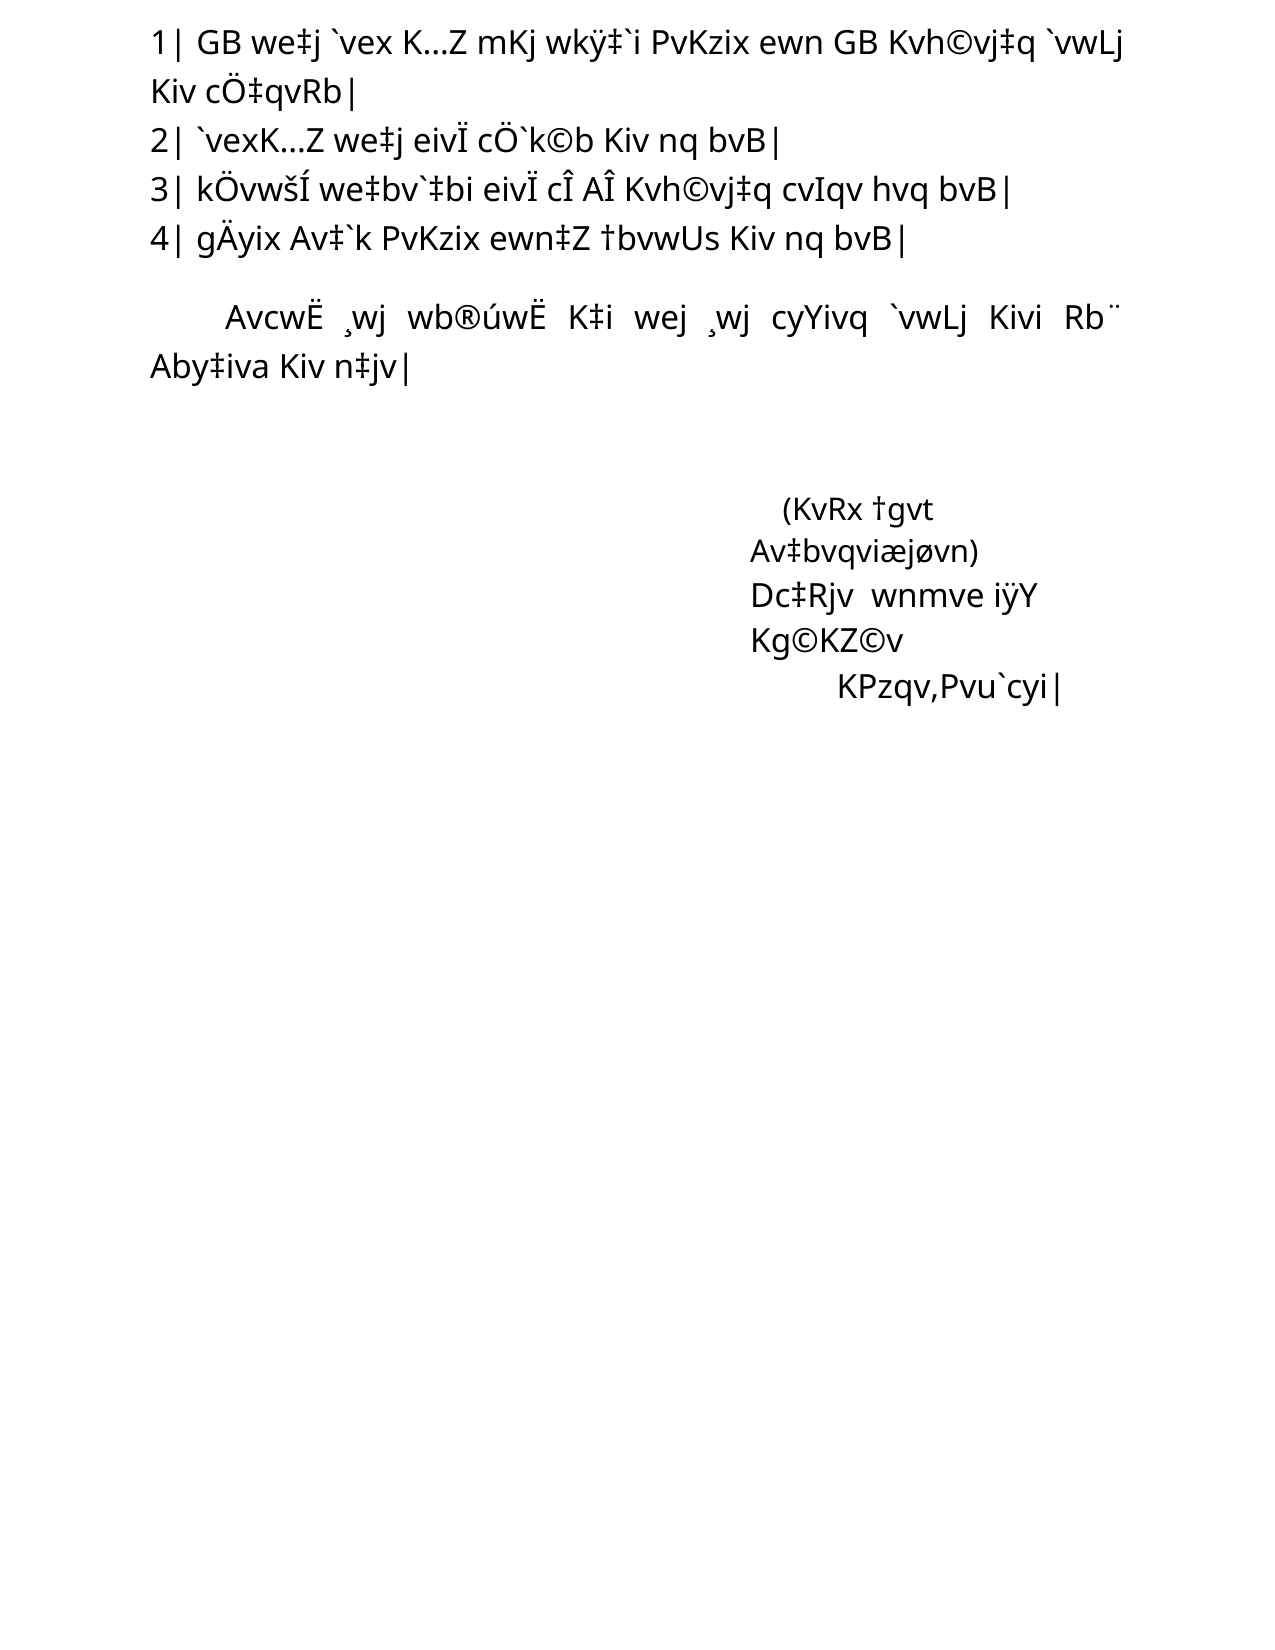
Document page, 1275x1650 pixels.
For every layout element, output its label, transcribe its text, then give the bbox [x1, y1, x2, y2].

text 3| kÖvwšÍ we‡bv`‡bi eivÏ cÎ AÎ Kvh©vj‡q cvIqv hvq bvB| [150, 166, 1125, 211]
text KPzqv,Pvu`cyi| [750, 662, 1125, 708]
text (KvRx †gvt Av‡bvqviæjøvn) [750, 486, 1125, 572]
text 1| GB we‡j `vex K…Z mKj wkÿ‡`i PvKzix ewn GB Kvh©vj‡q `vwLj Kiv cÖ‡qvRb| [150, 19, 1125, 113]
text Dc‡Rjv wnmve iÿY Kg©KZ©v [750, 572, 1125, 662]
text AvcwË ¸wj wb®úwË K‡i wej ¸wj cyYivq `vwLj Kivi Rb¨ Aby‡iva Kiv n‡jv| [150, 294, 1125, 388]
text 4| gÄyix Av‡`k PvKzix ewn‡Z †bvwUs Kiv nq bvB| [150, 214, 1125, 260]
text 2| `vexK…Z we‡j eivÏ cÖ`k©b Kiv nq bvB| [150, 117, 1125, 162]
